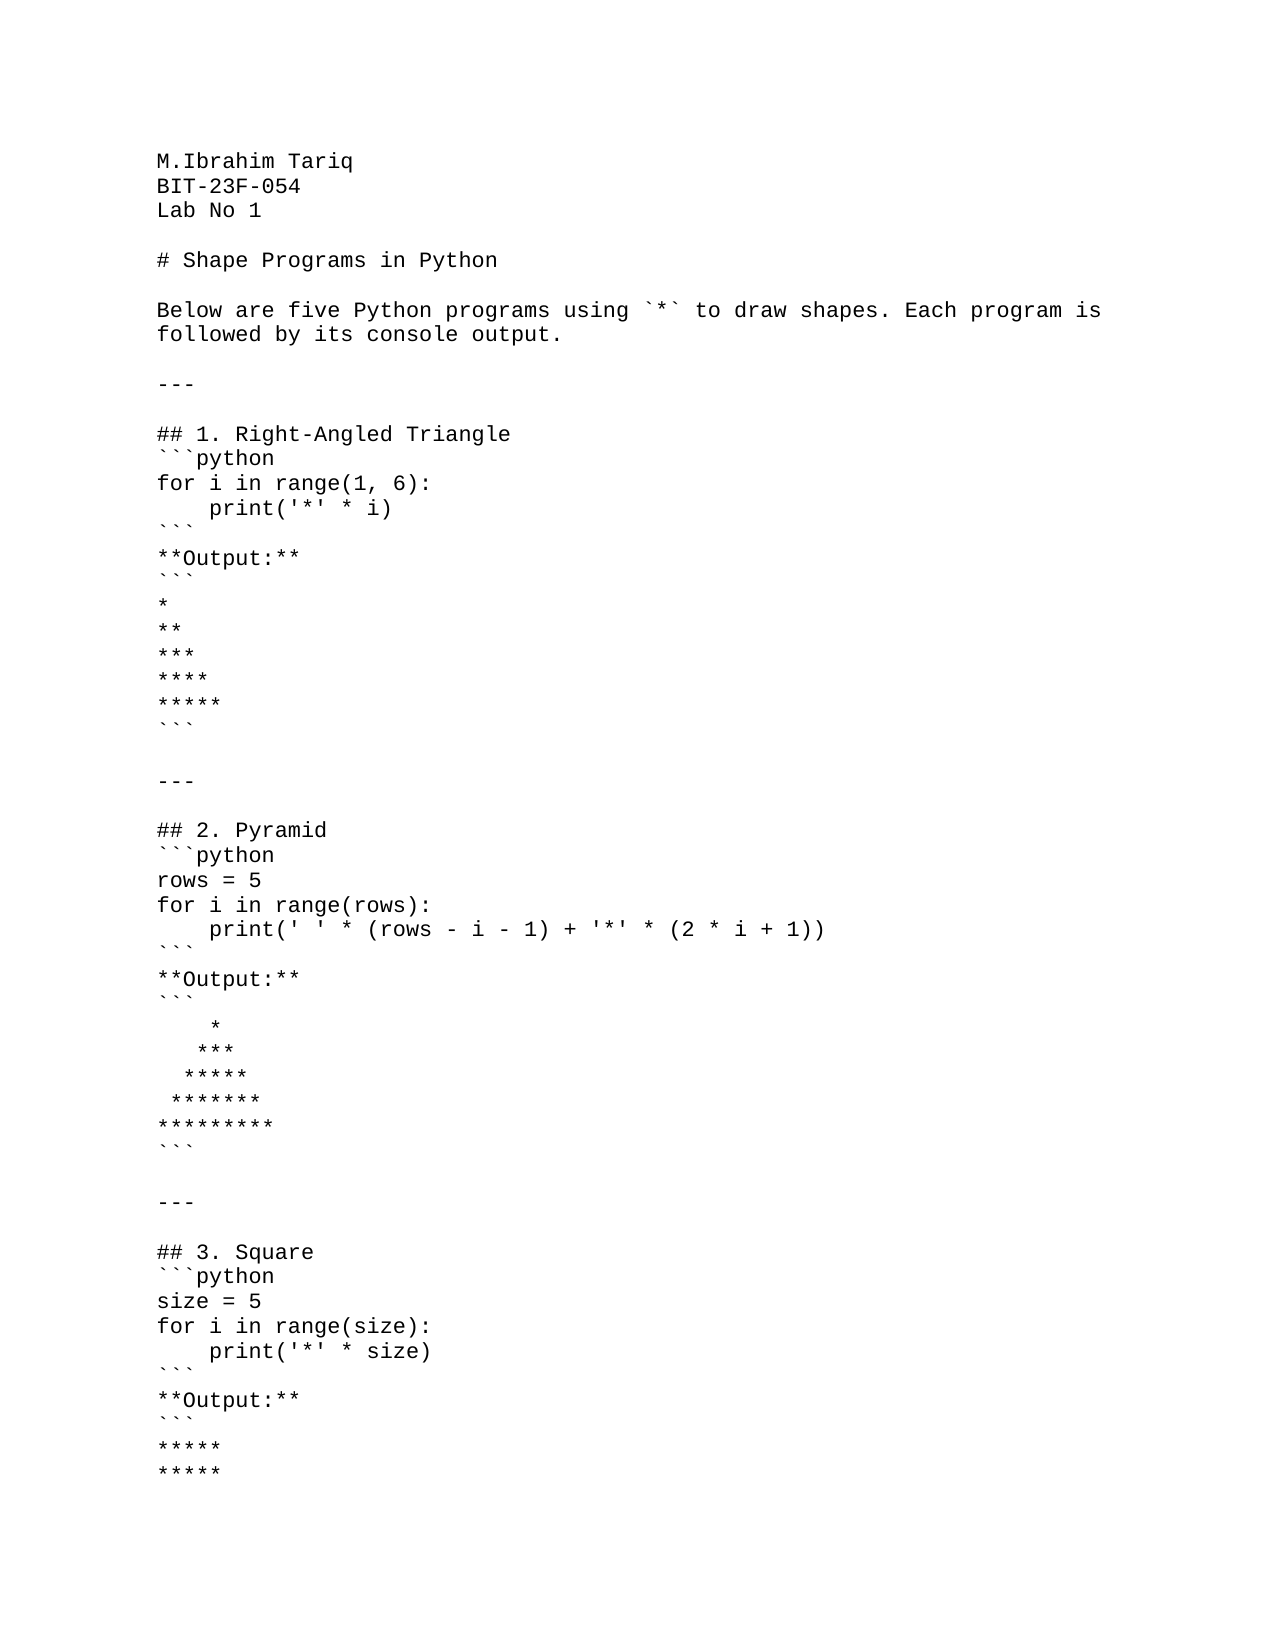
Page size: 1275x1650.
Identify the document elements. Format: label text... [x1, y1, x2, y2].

text ``` [156, 720, 1118, 745]
text **** [156, 671, 1118, 695]
text Below are five Python programs using `*` to draw shapes. Each program is followed by its console output. [156, 299, 1118, 348]
text ``` [156, 522, 1118, 547]
text Lab No 1 [156, 199, 1118, 224]
text ``` [156, 993, 1118, 1018]
text for i in range(size): [156, 1315, 1118, 1340]
text for i in range(1, 6): [156, 472, 1118, 497]
text for i in range(rows): [156, 894, 1118, 918]
text print(' ' * (rows - i - 1) + '*' * (2 * i + 1)) [156, 918, 1118, 943]
text size = 5 [156, 1290, 1118, 1315]
text ``` [156, 1414, 1118, 1439]
text print('*' * size) [156, 1340, 1118, 1365]
text ``` [156, 1142, 1118, 1166]
text print('*' * i) [156, 497, 1118, 522]
text ## 2. Pyramid [156, 819, 1118, 844]
text ***** [156, 695, 1118, 720]
text M.Ibrahim Tariq [156, 150, 1118, 175]
text ***** [156, 1067, 1118, 1092]
text ## 1. Right-Angled Triangle [156, 423, 1118, 447]
text ** [156, 621, 1118, 646]
text ## 3. Square [156, 1241, 1118, 1266]
text ```python [156, 1266, 1118, 1290]
text *** [156, 646, 1118, 671]
text --- [156, 770, 1118, 794]
text ```python [156, 447, 1118, 472]
text ``` [156, 943, 1118, 968]
text ******* [156, 1092, 1118, 1117]
text ``` [156, 1365, 1118, 1389]
text * [156, 596, 1118, 621]
text BIT-23F-054 [156, 175, 1118, 199]
text rows = 5 [156, 869, 1118, 894]
text ********* [156, 1117, 1118, 1142]
text # Shape Programs in Python [156, 249, 1118, 274]
text ``` [156, 571, 1118, 596]
text **Output:** [156, 968, 1118, 993]
text * [156, 1018, 1118, 1042]
text **Output:** [156, 1389, 1118, 1414]
text *** [156, 1042, 1118, 1067]
text --- [156, 373, 1118, 398]
text ```python [156, 844, 1118, 869]
text **Output:** [156, 547, 1118, 571]
text ***** [156, 1464, 1118, 1489]
text ***** [156, 1439, 1118, 1464]
text --- [156, 1191, 1118, 1216]
